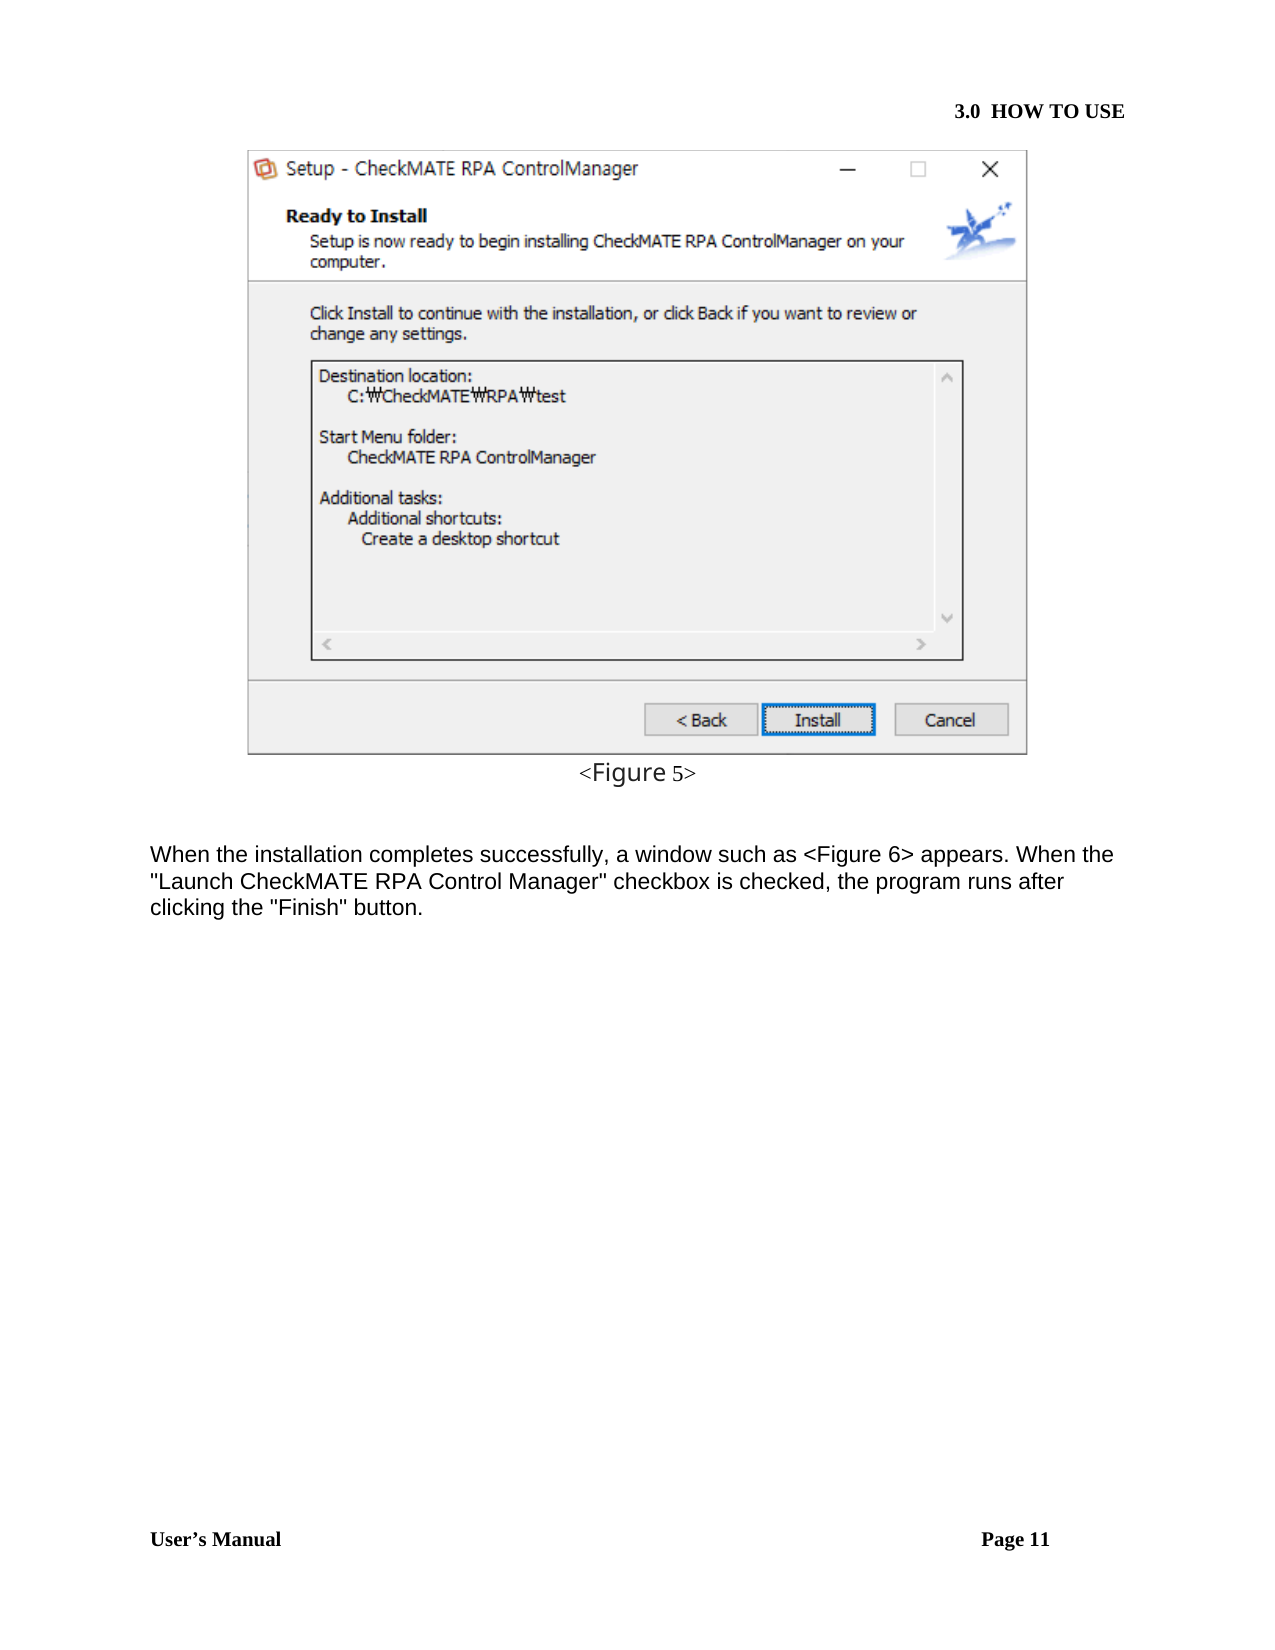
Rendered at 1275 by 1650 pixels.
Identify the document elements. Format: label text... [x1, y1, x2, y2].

text When the installation completes successfully, a window such as <Figure 6> appears. When the "Launch CheckMATE RPA Control Manager" checkbox is checked, the program runs after clicking the "Finish" button. [150, 841, 1125, 921]
picture [247, 150, 1028, 755]
text <Figure 5> [150, 755, 1125, 789]
